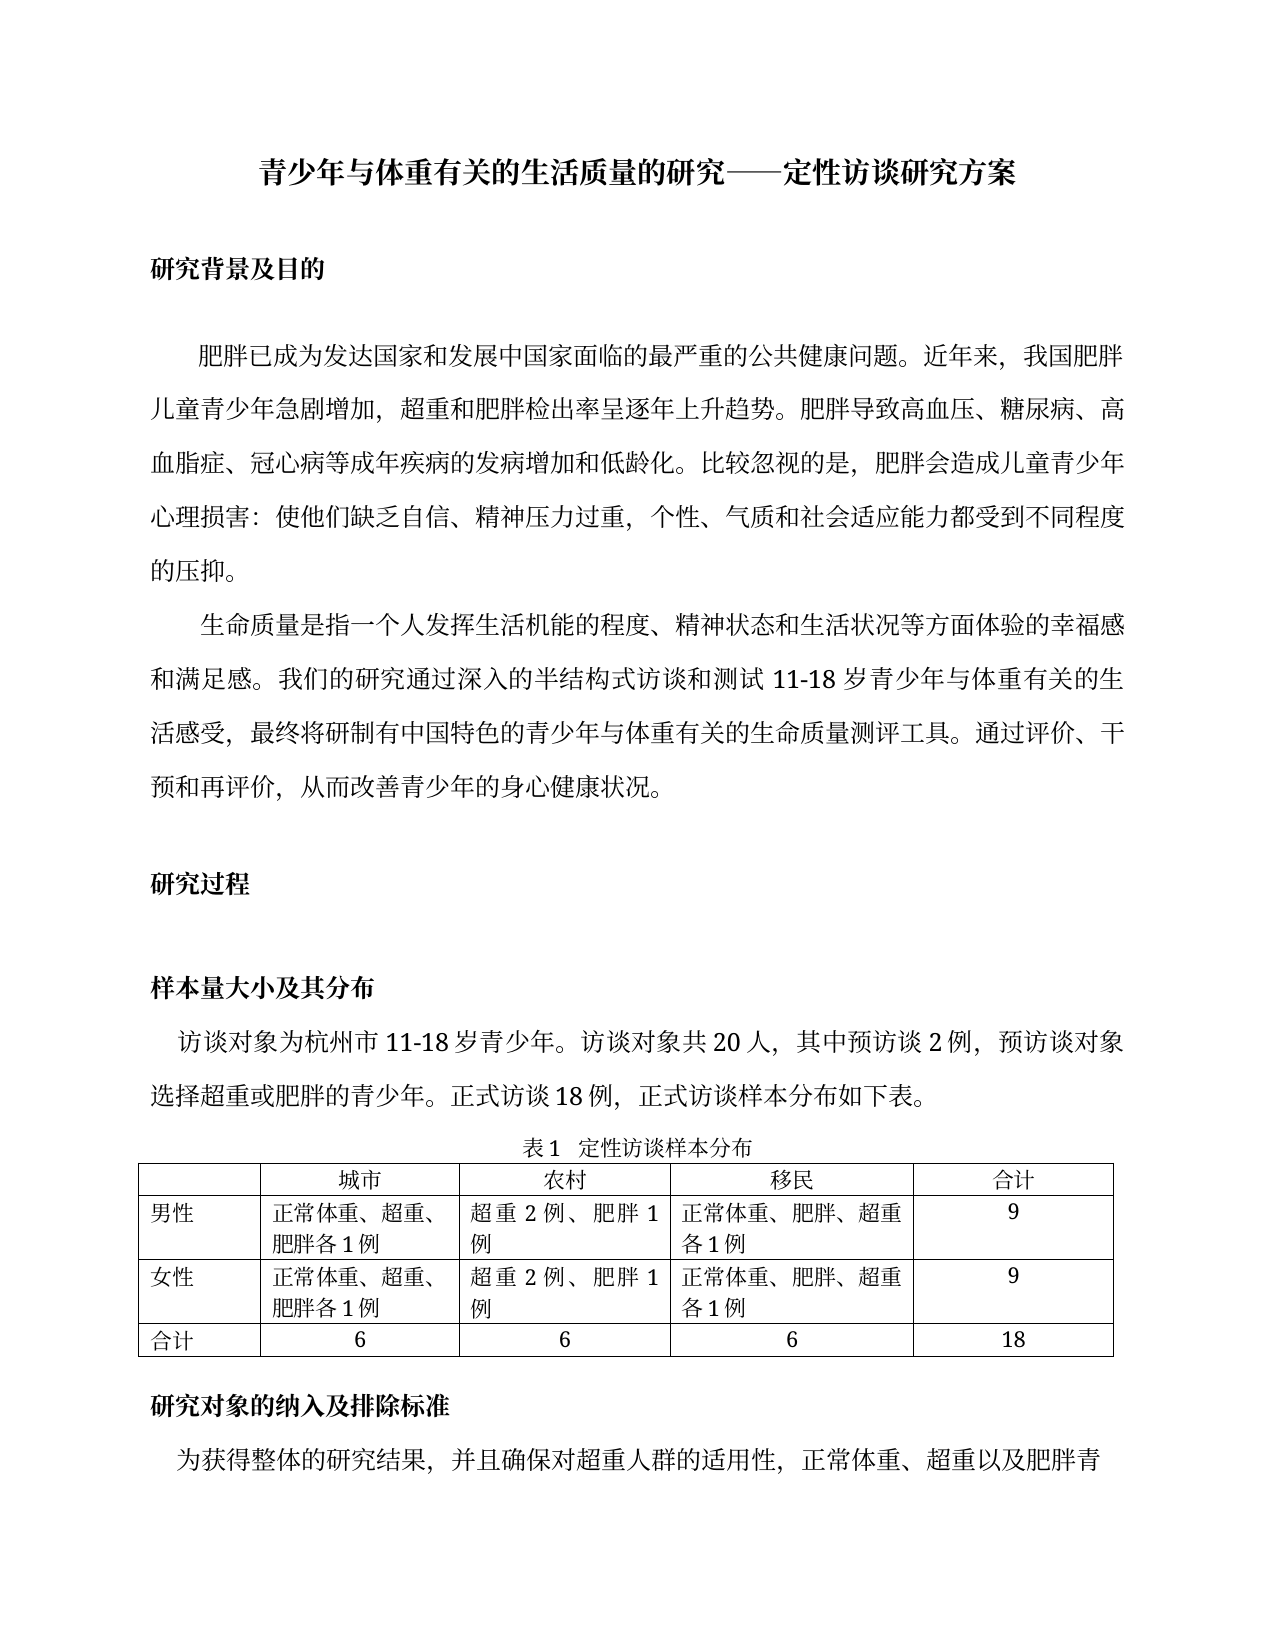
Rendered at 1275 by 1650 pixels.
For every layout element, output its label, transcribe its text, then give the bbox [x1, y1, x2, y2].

text 生命质量是指一个人发挥生活机能的程度、精神状态和生活状况等方面体验的幸福感和满足感。我们的研究通过深入的半结构式访谈和测试 11-18 岁青少年与体重有关的生活感受，最终将研制有中国特色的青少年与体重有关的生命质量测评工具。通过评价、干预和再评价，从而改善青少年的身心健康状况。 [150, 606, 1125, 803]
table_cell 女性 [139, 1260, 260, 1323]
table_cell 6 [460, 1324, 670, 1356]
text 表1 定性访谈样本分布 [150, 1131, 1125, 1163]
table_header 合计 [914, 1164, 1113, 1195]
text 研究过程 [150, 864, 1125, 900]
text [150, 1440, 1125, 1476]
table_cell 正常体重、肥胖、超重各1例 [671, 1260, 913, 1323]
table_cell 合计 [139, 1324, 260, 1356]
table_cell 正常体重、肥胖、超重各1例 [671, 1196, 913, 1259]
table_header 农村 [460, 1164, 670, 1195]
table_cell 超重2例、肥胖1例 [460, 1260, 670, 1323]
table_cell 超重2例、肥胖1例 [460, 1196, 670, 1259]
table_header 移民 [671, 1164, 913, 1195]
table_cell 9 [914, 1260, 1113, 1323]
table_cell 6 [671, 1324, 913, 1356]
text 访谈对象为杭州市11-18岁青少年。访谈对象共20人，其中预访谈2例，预访谈对象选择超重或肥胖的青少年。正式访谈18例，正式访谈样本分布如下表。 [150, 1023, 1125, 1113]
table_cell 6 [261, 1324, 459, 1356]
table_cell 18 [914, 1324, 1113, 1356]
table_cell 正常体重、超重、肥胖各1例 [261, 1196, 459, 1259]
table_cell 正常体重、超重、肥胖各1例 [261, 1260, 459, 1323]
table_cell 9 [914, 1196, 1113, 1259]
text 研究对象的纳入及排除标准 [150, 1387, 1125, 1422]
table_cell 男性 [139, 1196, 260, 1259]
table_header [139, 1164, 260, 1195]
text 青少年与体重有关的生活质量的研究——定性访谈研究方案 [150, 150, 1125, 192]
text 肥胖已成为发达国家和发展中国家面临的最严重的公共健康问题。近年来，我国肥胖儿童青少年急剧增加，超重和肥胖检出率呈逐年上升趋势。肥胖导致高血压、糖尿病、高血脂症、冠心病等成年疾病的发病增加和低龄化。比较忽视的是，肥胖会造成儿童青少年心理损害：使他们缺乏自信、精神压力过重，个性、气质和社会适应能力都受到不同程度的压抑。 [150, 336, 1125, 588]
text 样本量大小及其分布 [150, 969, 1125, 1005]
text 研究背景及目的 [150, 249, 1125, 285]
table_header 城市 [261, 1164, 459, 1195]
